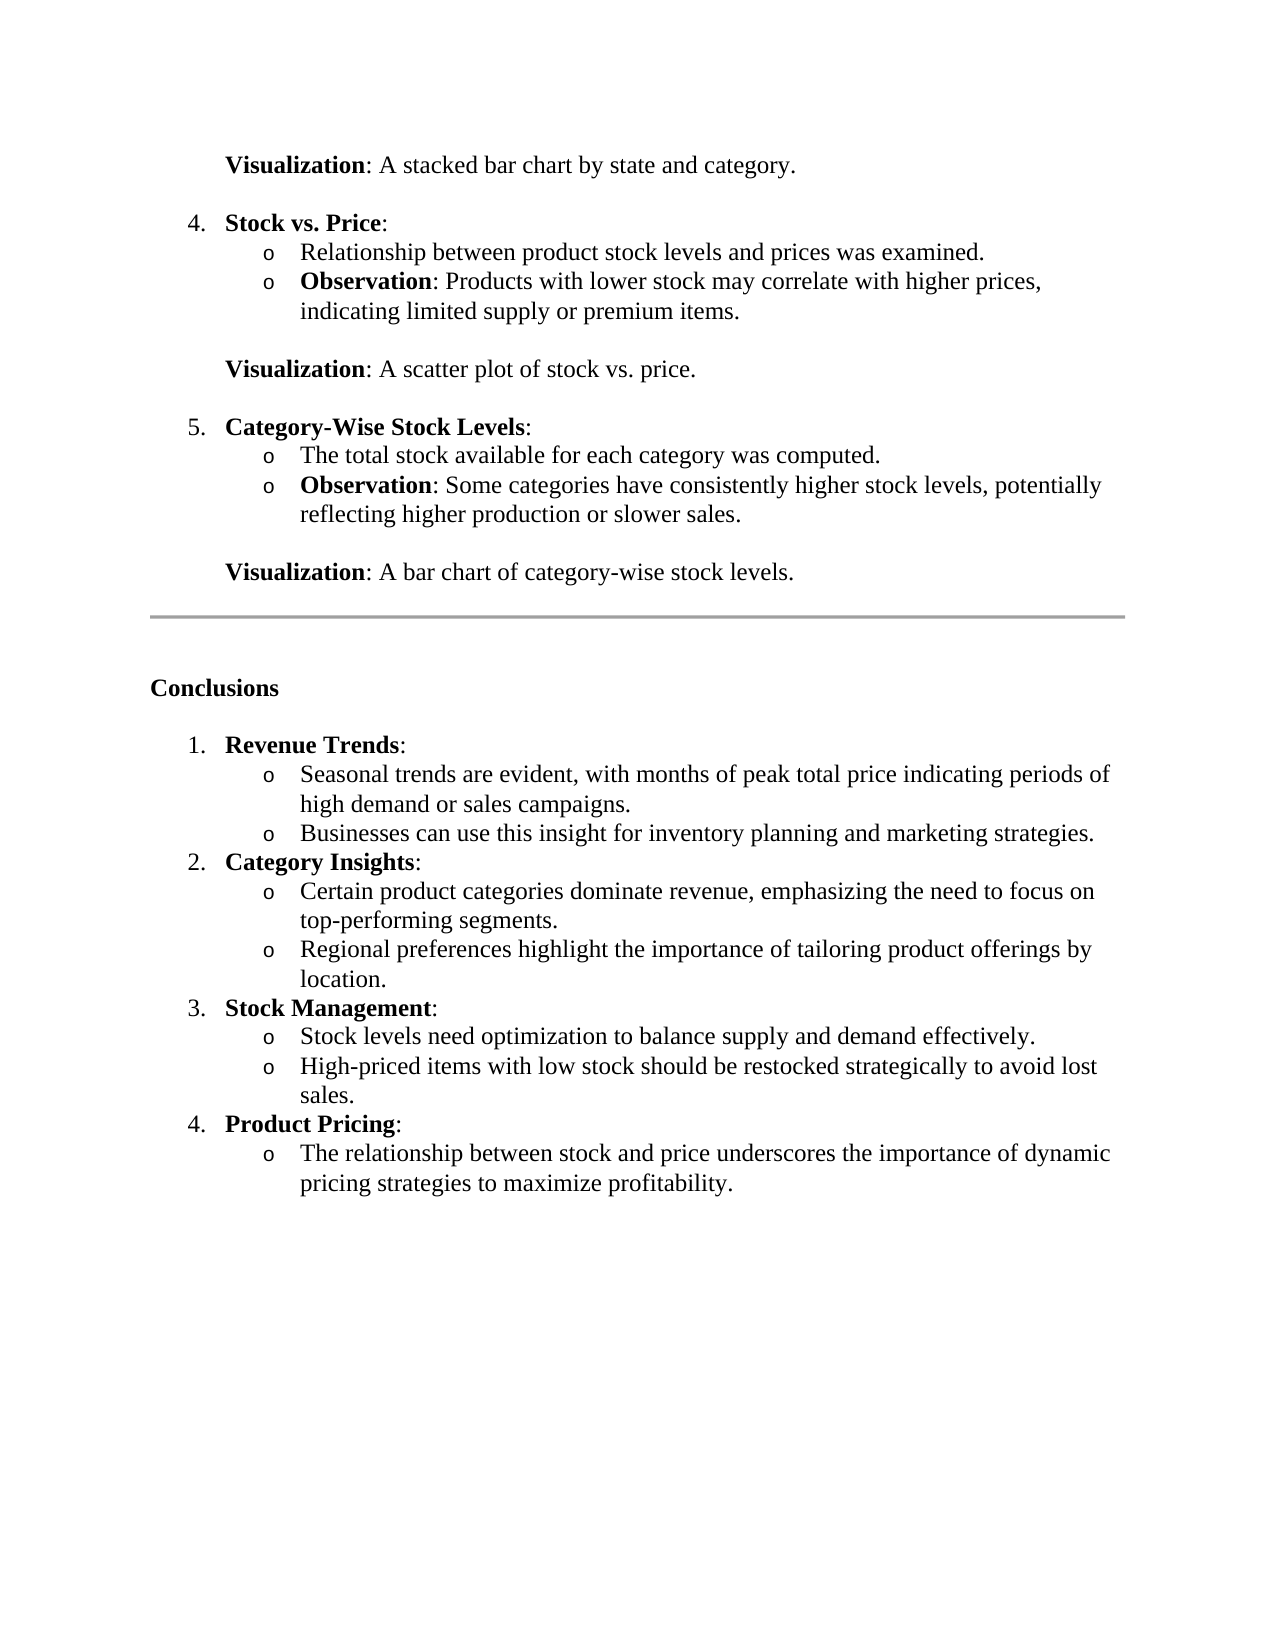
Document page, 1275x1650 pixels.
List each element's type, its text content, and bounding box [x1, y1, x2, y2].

list Businesses can use this insight for inventory planning and marketing strategies. [262, 818, 1125, 847]
list Category Insights: [187, 847, 1125, 876]
list Stock Management: [187, 993, 1125, 1021]
list Product Pricing: [187, 1109, 1125, 1138]
list Observation: Some categories have consistently higher stock levels, potentially reflecting higher production or slower sales. [262, 470, 1125, 528]
list Revenue Trends: [187, 731, 1125, 759]
list High-priced items with low stock should be restocked strategically to avoid lost sales. [262, 1051, 1125, 1109]
text Visualization: A stacked bar chart by state and category. [225, 150, 1125, 179]
list Category-Wise Stock Levels: [187, 412, 1125, 440]
text Conclusions [150, 673, 1125, 701]
list The total stock available for each category was computed. [262, 440, 1125, 470]
list Regional preferences highlight the importance of tailoring product offerings by location. [262, 934, 1125, 993]
list Stock vs. Price: [187, 208, 1125, 237]
list Seasonal trends are evident, with months of peak total price indicating periods of high demand or sales campaigns. [262, 759, 1125, 818]
list The relationship between stock and price underscores the importance of dynamic pricing strategies to maximize profitability. [262, 1138, 1125, 1196]
text Visualization: A scatter plot of stock vs. price. [225, 354, 1125, 382]
list Relationship between product stock levels and prices was examined. [262, 237, 1125, 266]
list Stock levels need optimization to balance supply and demand effectively. [262, 1021, 1125, 1051]
list Observation: Products with lower stock may correlate with higher prices, indicating limited supply or premium items. [262, 266, 1125, 324]
text Visualization: A bar chart of category-wise stock levels. [225, 557, 1125, 586]
list Certain product categories dominate revenue, emphasizing the need to focus on top-performing segments. [262, 876, 1125, 934]
